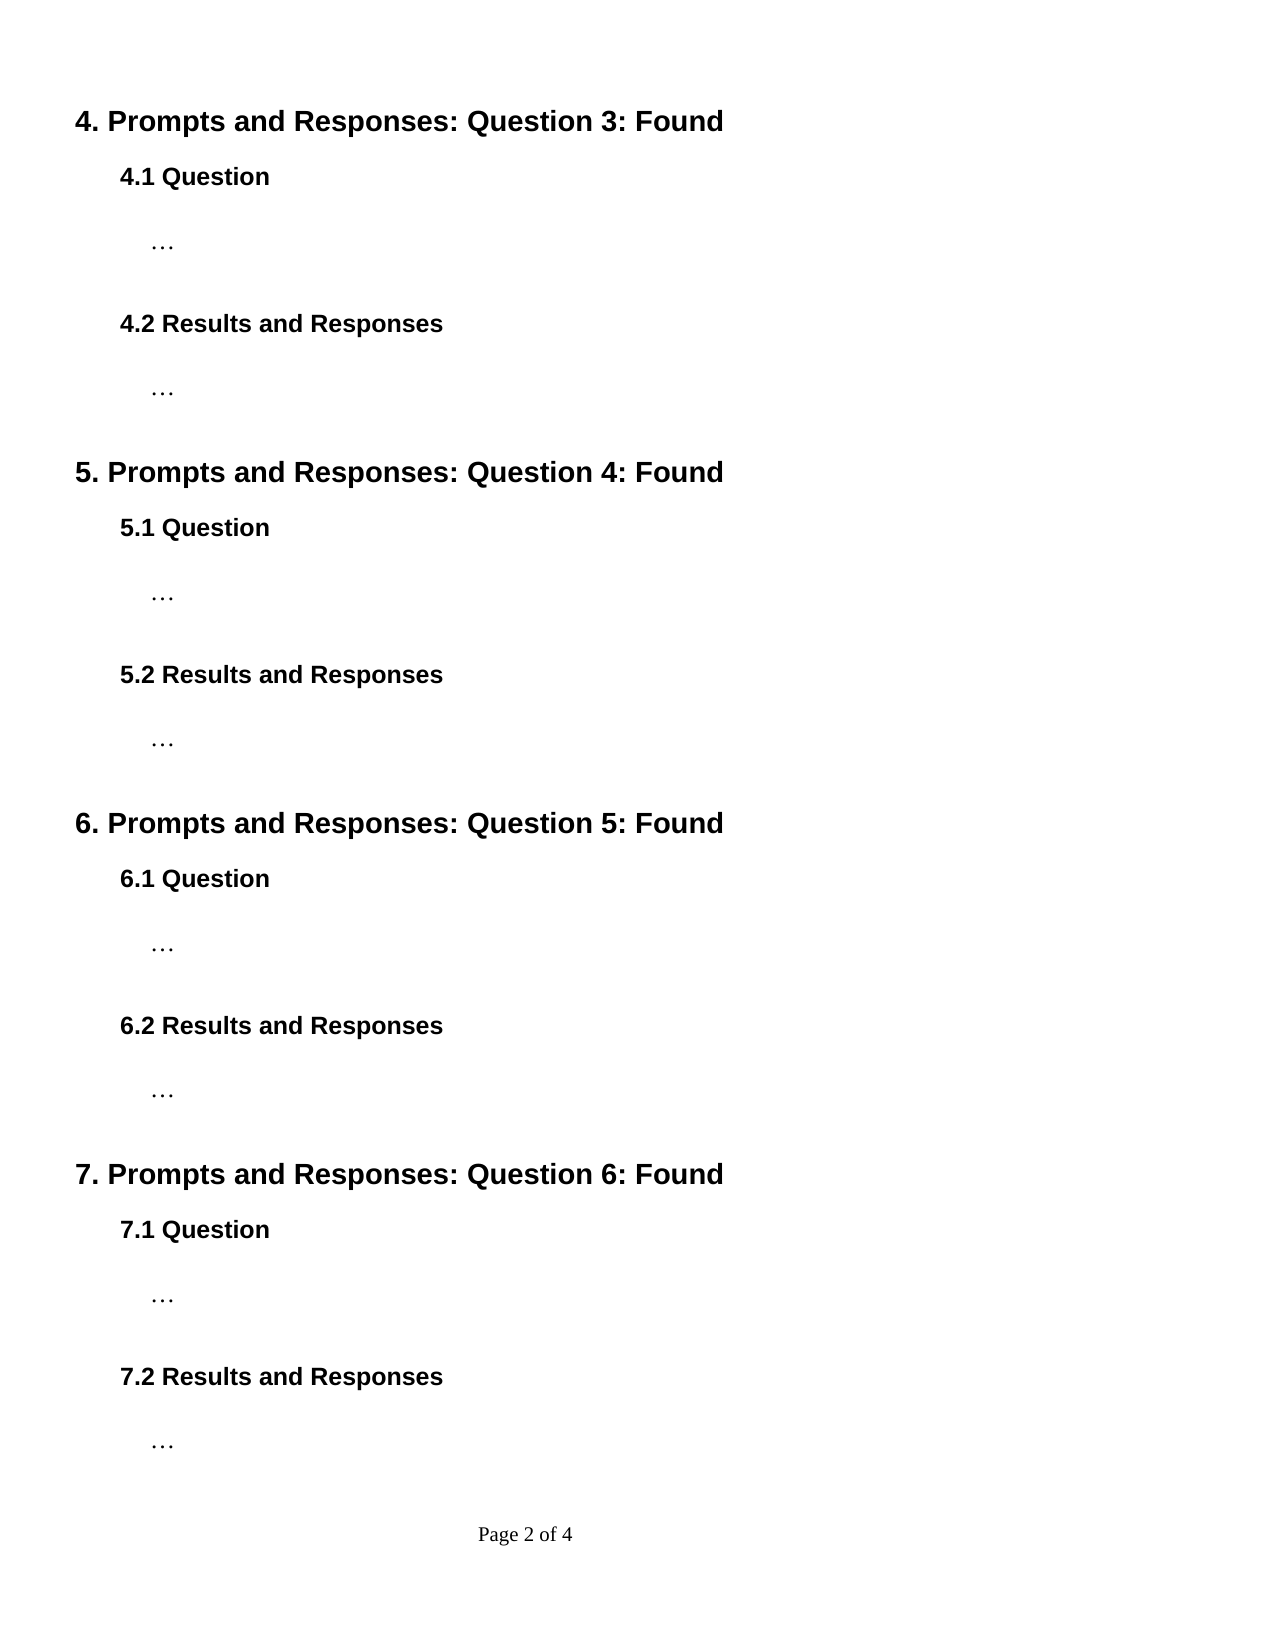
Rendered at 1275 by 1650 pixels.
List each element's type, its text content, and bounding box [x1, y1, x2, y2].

subtitle Results and Responses [120, 1011, 1200, 1039]
subtitle Results and Responses [120, 659, 1200, 688]
subtitle Prompts and Responses: Question 6: Found [75, 1157, 1200, 1190]
subtitle Results and Responses [120, 1362, 1200, 1390]
subtitle Question [120, 1215, 1200, 1244]
text … [150, 928, 1200, 957]
subtitle Prompts and Responses: Question 4: Found [75, 455, 1200, 488]
text … [150, 1279, 1200, 1308]
text … [150, 226, 1200, 255]
text … [150, 577, 1200, 606]
text … [150, 1074, 1200, 1103]
subtitle Question [120, 162, 1200, 191]
subtitle Prompts and Responses: Question 5: Found [75, 806, 1200, 839]
text … [150, 723, 1200, 752]
subtitle Results and Responses [120, 308, 1200, 337]
subtitle Prompts and Responses: Question 3: Found [75, 104, 1200, 137]
text … [150, 372, 1200, 401]
text … [150, 1425, 1200, 1454]
subtitle Question [120, 864, 1200, 893]
subtitle Question [120, 513, 1200, 542]
